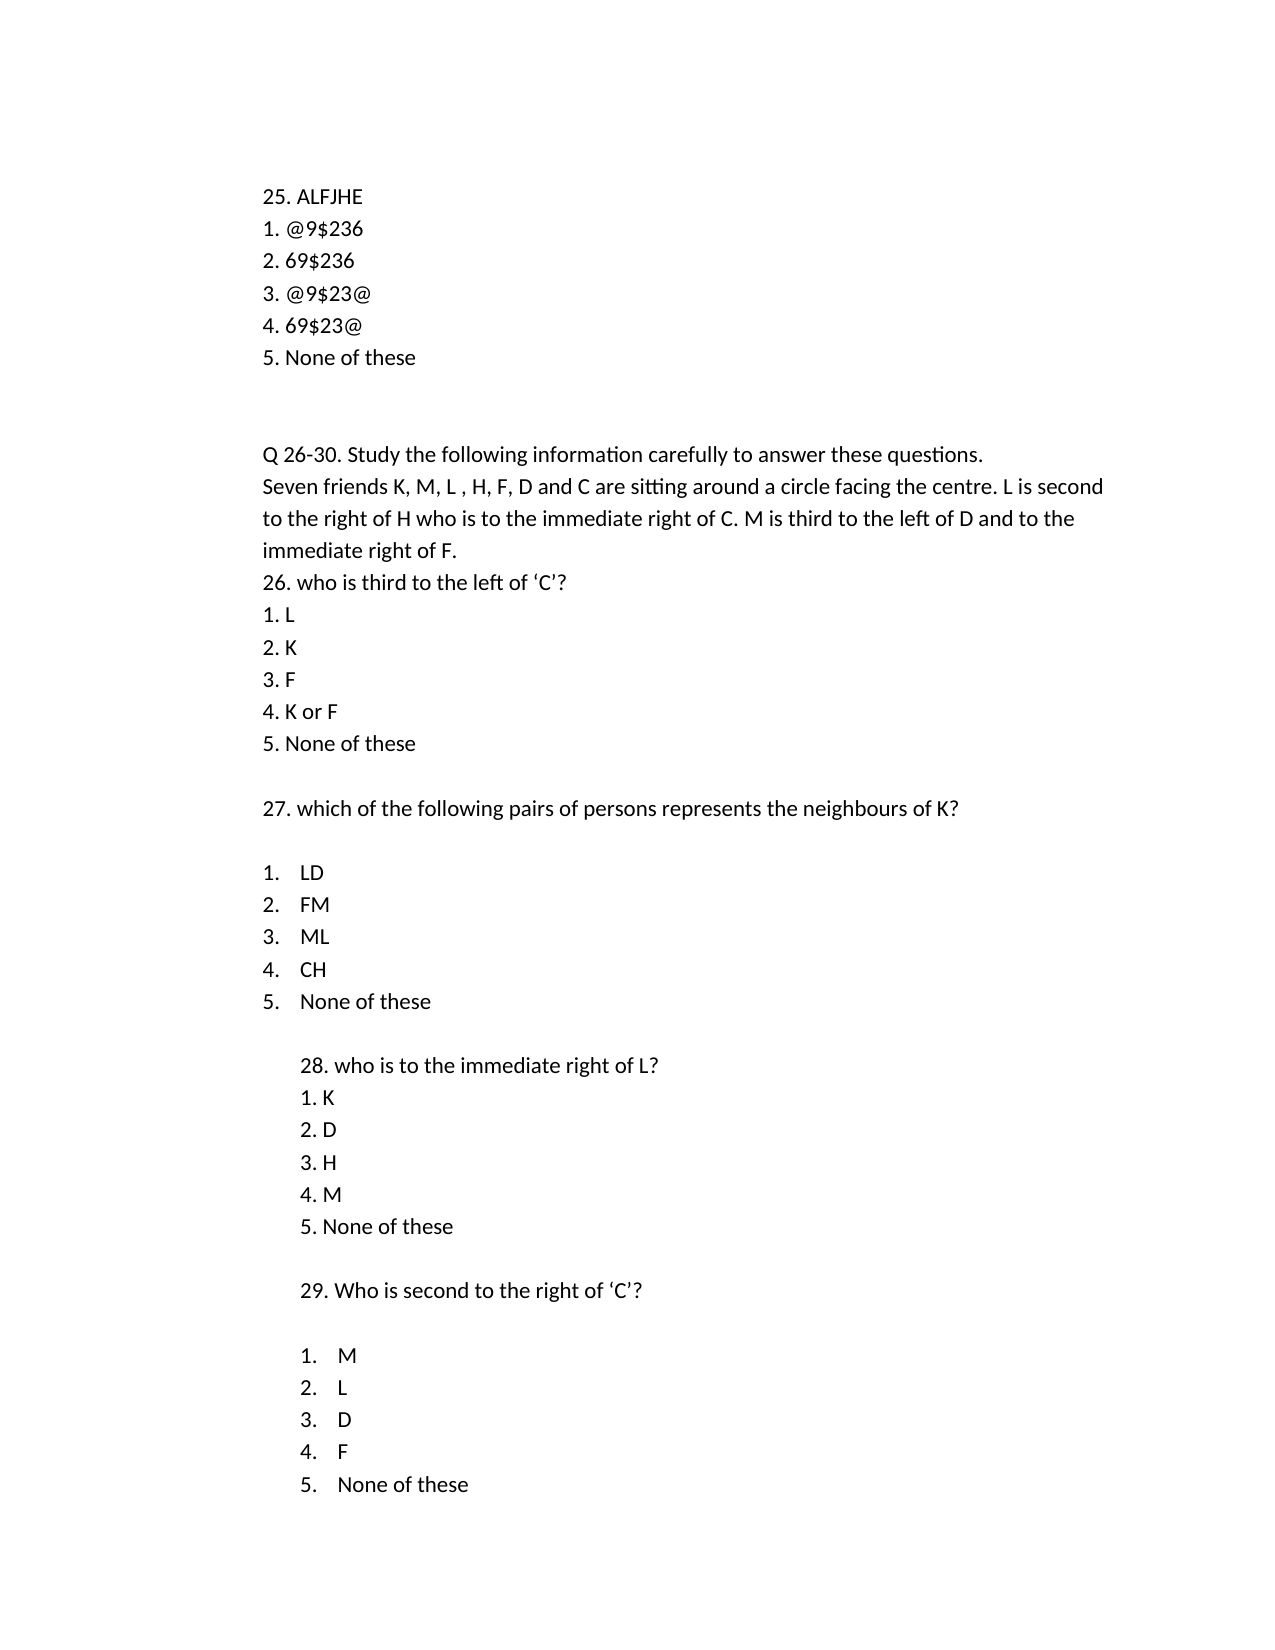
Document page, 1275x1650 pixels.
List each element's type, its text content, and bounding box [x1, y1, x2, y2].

list M [300, 1341, 1125, 1369]
list F [300, 1437, 1125, 1466]
list CH [262, 955, 1125, 983]
list 3. @9$23@ [262, 279, 1125, 307]
list 3. F [262, 665, 1125, 693]
list None of these [300, 1470, 1125, 1498]
list 28. who is to the immediate right of L? [300, 1051, 1125, 1079]
list Seven friends K, M, L , H, F, D and C are sitting around a circle facing the centre. L is second to the right of H who is to the immediate right of C. M is third to the left of D and to the immediate right of F. [262, 472, 1125, 564]
list D [300, 1405, 1125, 1433]
list 3. H [300, 1148, 1125, 1176]
list 5. None of these [300, 1212, 1125, 1240]
list 2. 69$236 [262, 247, 1125, 274]
list 1. @9$236 [262, 214, 1125, 242]
list None of these [262, 987, 1125, 1015]
list 1. L [262, 601, 1125, 629]
list 29. Who is second to the right of ‘C’? [300, 1277, 1125, 1304]
list 26. who is third to the left of ‘C’? [262, 568, 1125, 596]
list 5. None of these [262, 729, 1125, 757]
list 27. which of the following pairs of persons represents the neighbours of K? [262, 794, 1125, 822]
list 25. ALFJHE [262, 182, 1125, 210]
list 4. M [300, 1180, 1125, 1208]
list Q 26-30. Study the following information carefully to answer these questions. [262, 440, 1125, 468]
list 4. 69$23@ [262, 311, 1125, 339]
list ML [262, 922, 1125, 951]
list LD [262, 858, 1125, 886]
list 2. D [300, 1116, 1125, 1144]
list 2. K [262, 633, 1125, 661]
list FM [262, 890, 1125, 918]
list L [300, 1373, 1125, 1401]
list 1. K [300, 1083, 1125, 1111]
list 5. None of these [262, 343, 1125, 371]
list 4. K or F [262, 697, 1125, 725]
